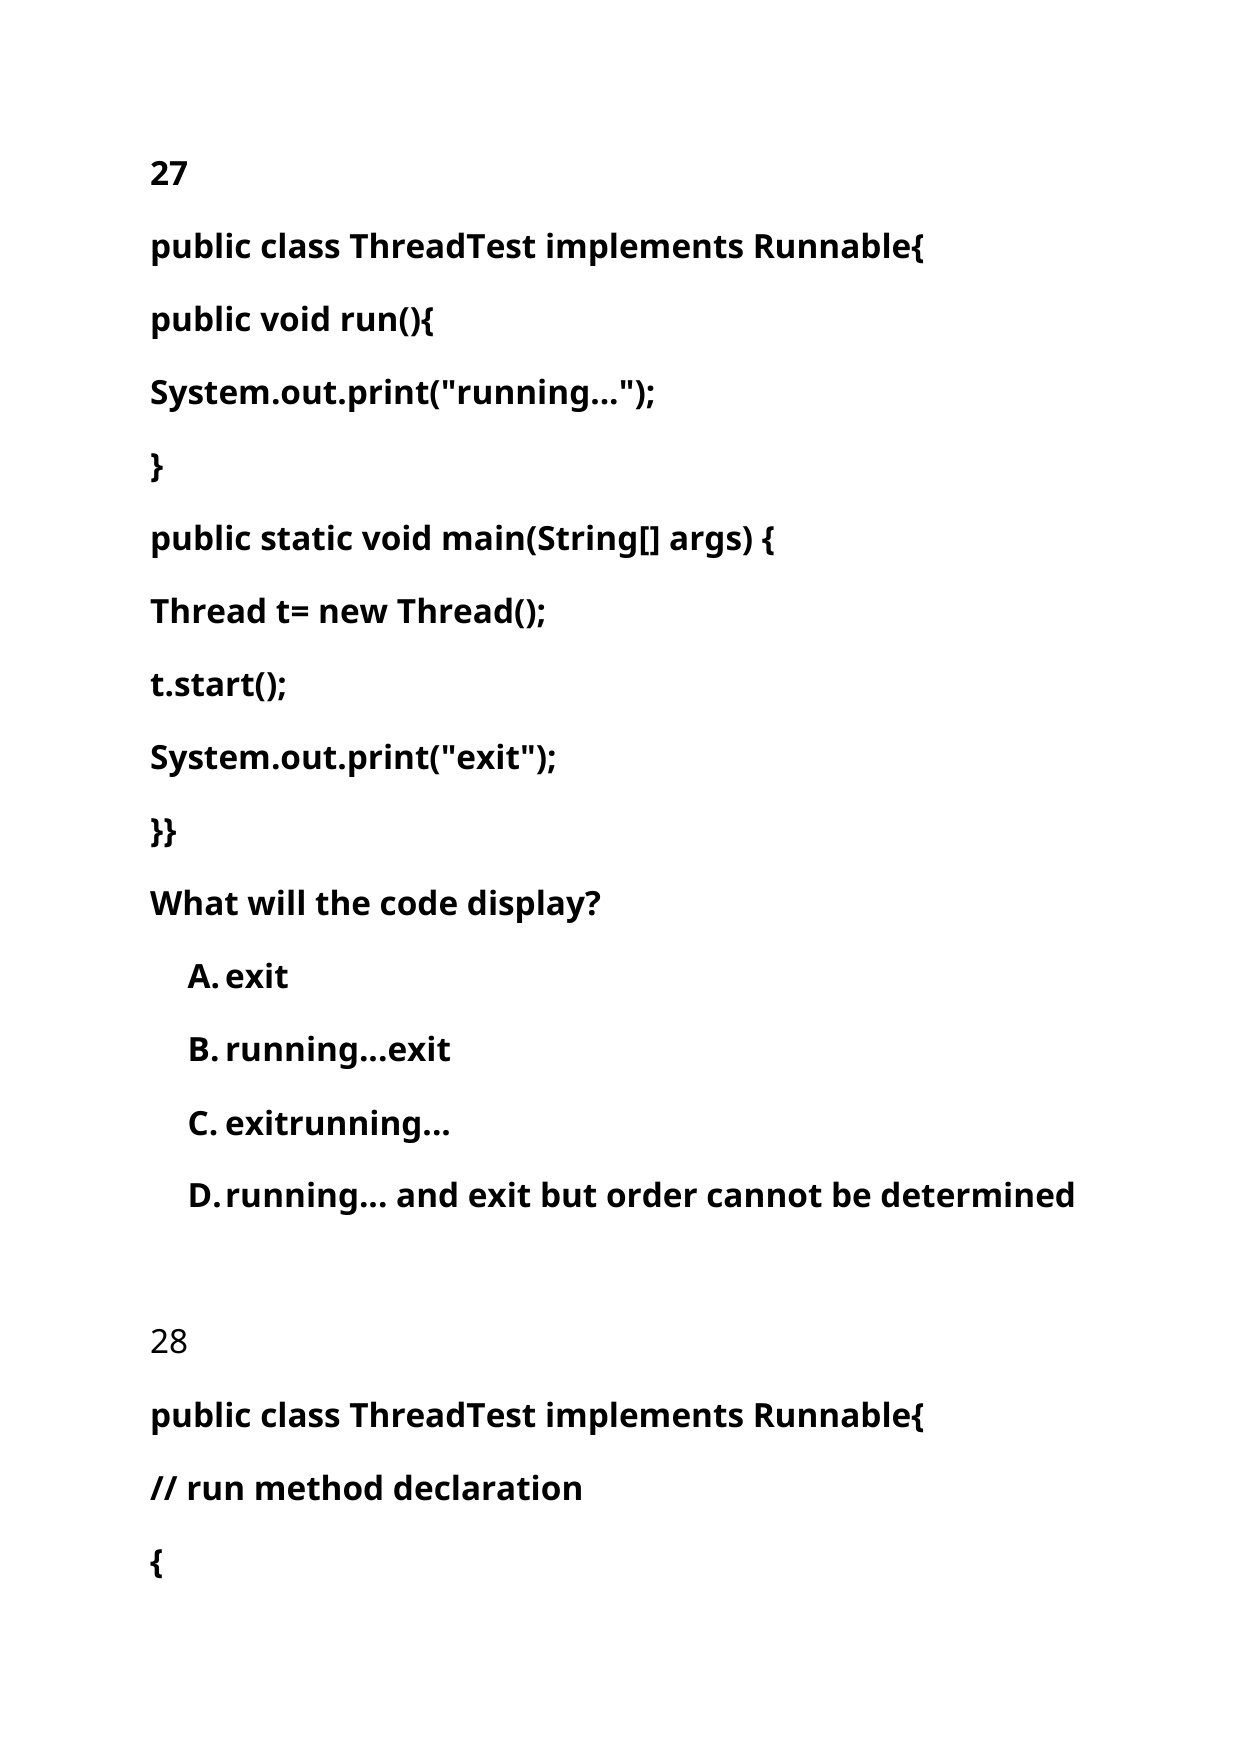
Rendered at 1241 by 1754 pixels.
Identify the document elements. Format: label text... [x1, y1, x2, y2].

list exit [187, 953, 1090, 999]
text public static void main(String[] args) { [150, 515, 1090, 561]
text }} [150, 807, 1090, 853]
text System.out.print("running..."); [150, 369, 1090, 414]
text public class ThreadTest implements Runnable{ [150, 1391, 1090, 1437]
text { [150, 1537, 1090, 1583]
text What will the code display? [150, 880, 1090, 926]
list running... and exit but order cannot be determined [187, 1172, 1090, 1218]
text Thread t= new Thread(); [150, 588, 1090, 633]
text public class ThreadTest implements Runnable{ [150, 223, 1090, 268]
text 27 [150, 150, 1090, 195]
text // run method declaration [150, 1464, 1090, 1510]
text t.start(); [150, 661, 1090, 707]
text 28 [150, 1318, 1090, 1364]
list exitrunning... [187, 1099, 1090, 1145]
text public void run(){ [150, 296, 1090, 341]
text System.out.print("exit"); [150, 734, 1090, 779]
list running...exit [187, 1026, 1090, 1072]
text } [150, 442, 1090, 487]
